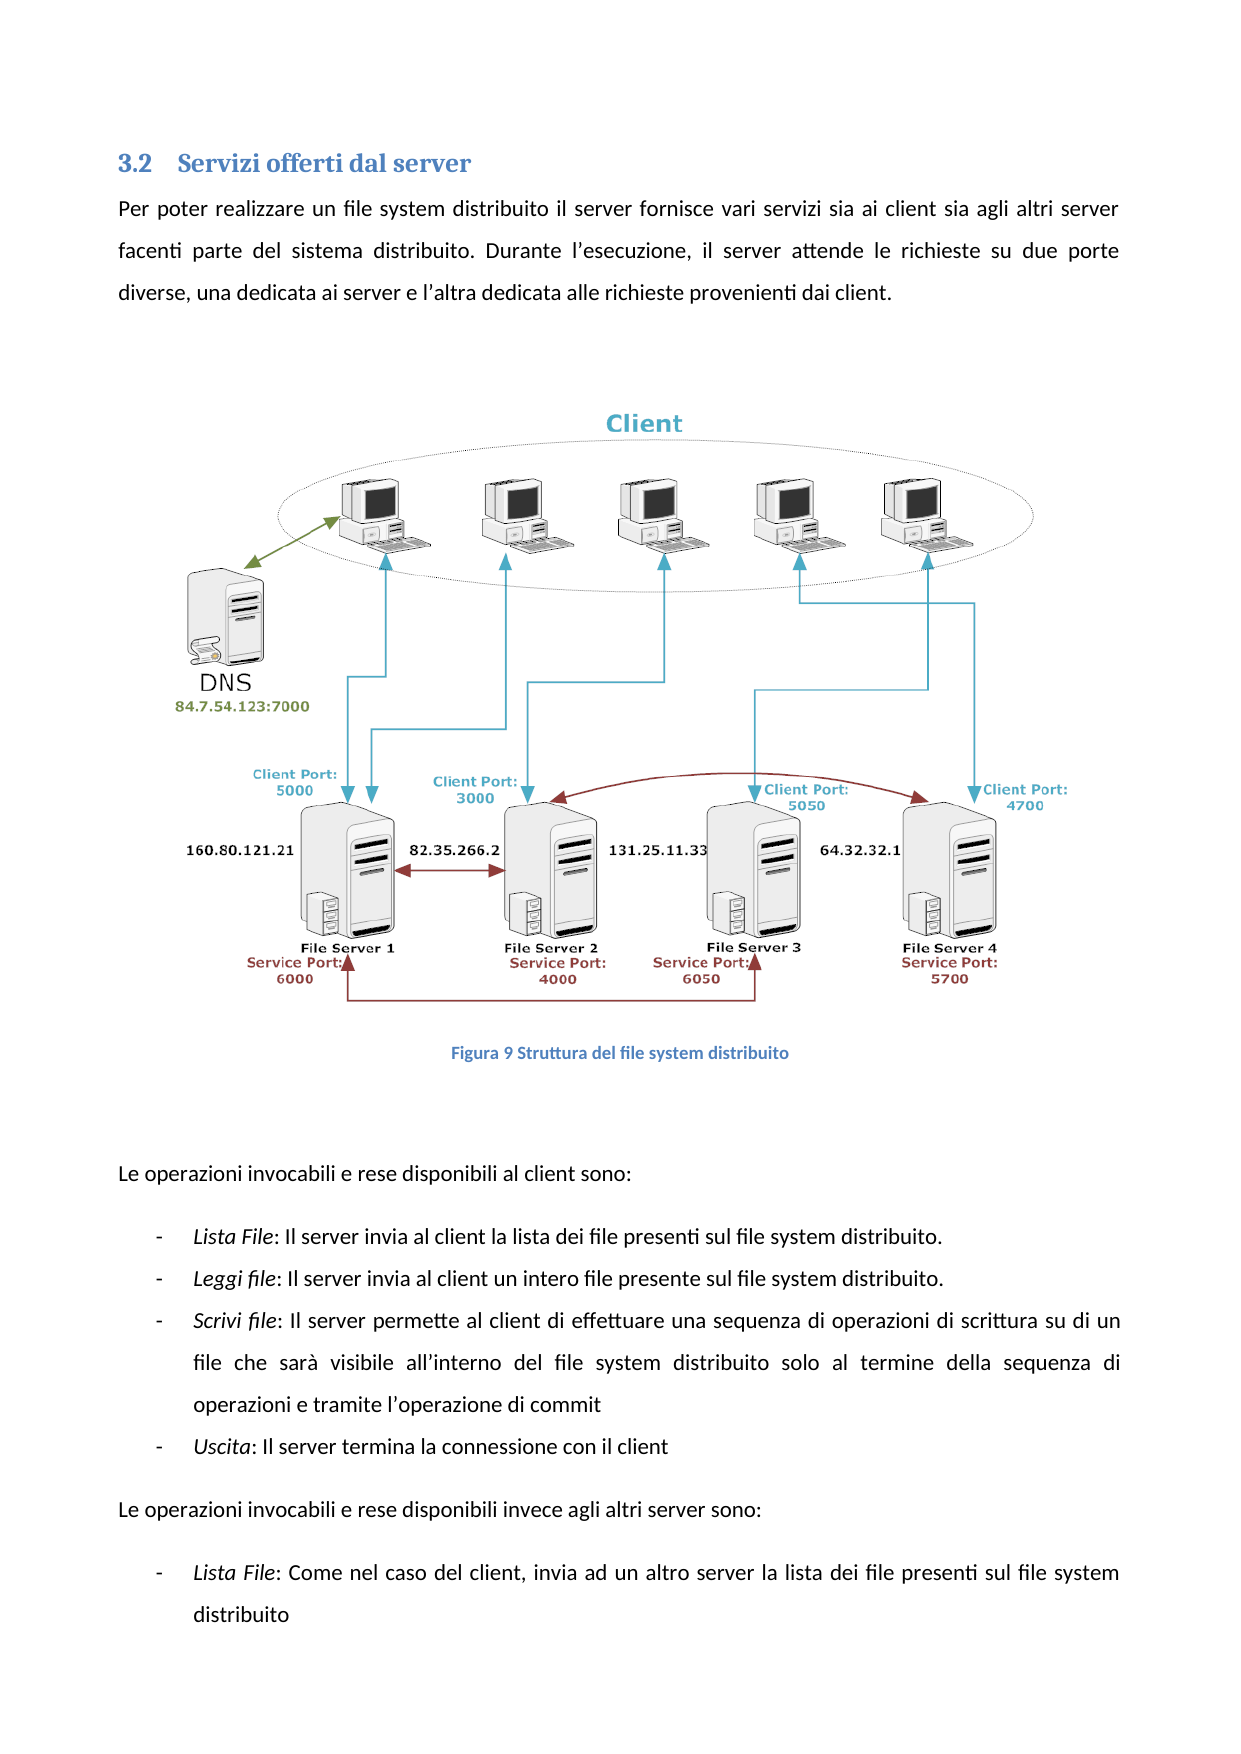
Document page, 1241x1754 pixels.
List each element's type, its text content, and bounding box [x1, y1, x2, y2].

text Le operazioni invocabili e rese disponibili al client sono: [118, 1159, 1122, 1187]
list Uscita: Il server termina la connessione con il client [156, 1432, 1122, 1460]
list Leggi file: Il server invia al client un intero file presente sul file system distribuito. [156, 1264, 1122, 1292]
list Lista File: Come nel caso del client, invia ad un altro server la lista dei file presenti sul file system distribuito [156, 1558, 1122, 1628]
subtitle Servizi offerti dal server [118, 148, 1122, 179]
list Lista File: Il server invia al client la lista dei file presenti sul file system distribuito. [156, 1222, 1122, 1250]
list Scrivi file: Il server permette al client di effettuare una sequenza di operazioni di scrittura su di un file che sarà visibile all’interno del file system distribuito solo al termine della sequenza di operazioni e tramite l’operazione di commit [156, 1306, 1122, 1418]
text Per poter realizzare un file system distribuito il server fornisce vari servizi sia ai client sia agli altri server facenti parte del sistema distribuito. Durante l’esecuzione, il server attende le richieste su due porte diverse, una dedicata ai server e l’altra dedicata alle richieste provenienti dai client. [118, 194, 1122, 306]
picture [170, 403, 1070, 1007]
text Le operazioni invocabili e rese disponibili invece agli altri server sono: [118, 1495, 1122, 1523]
